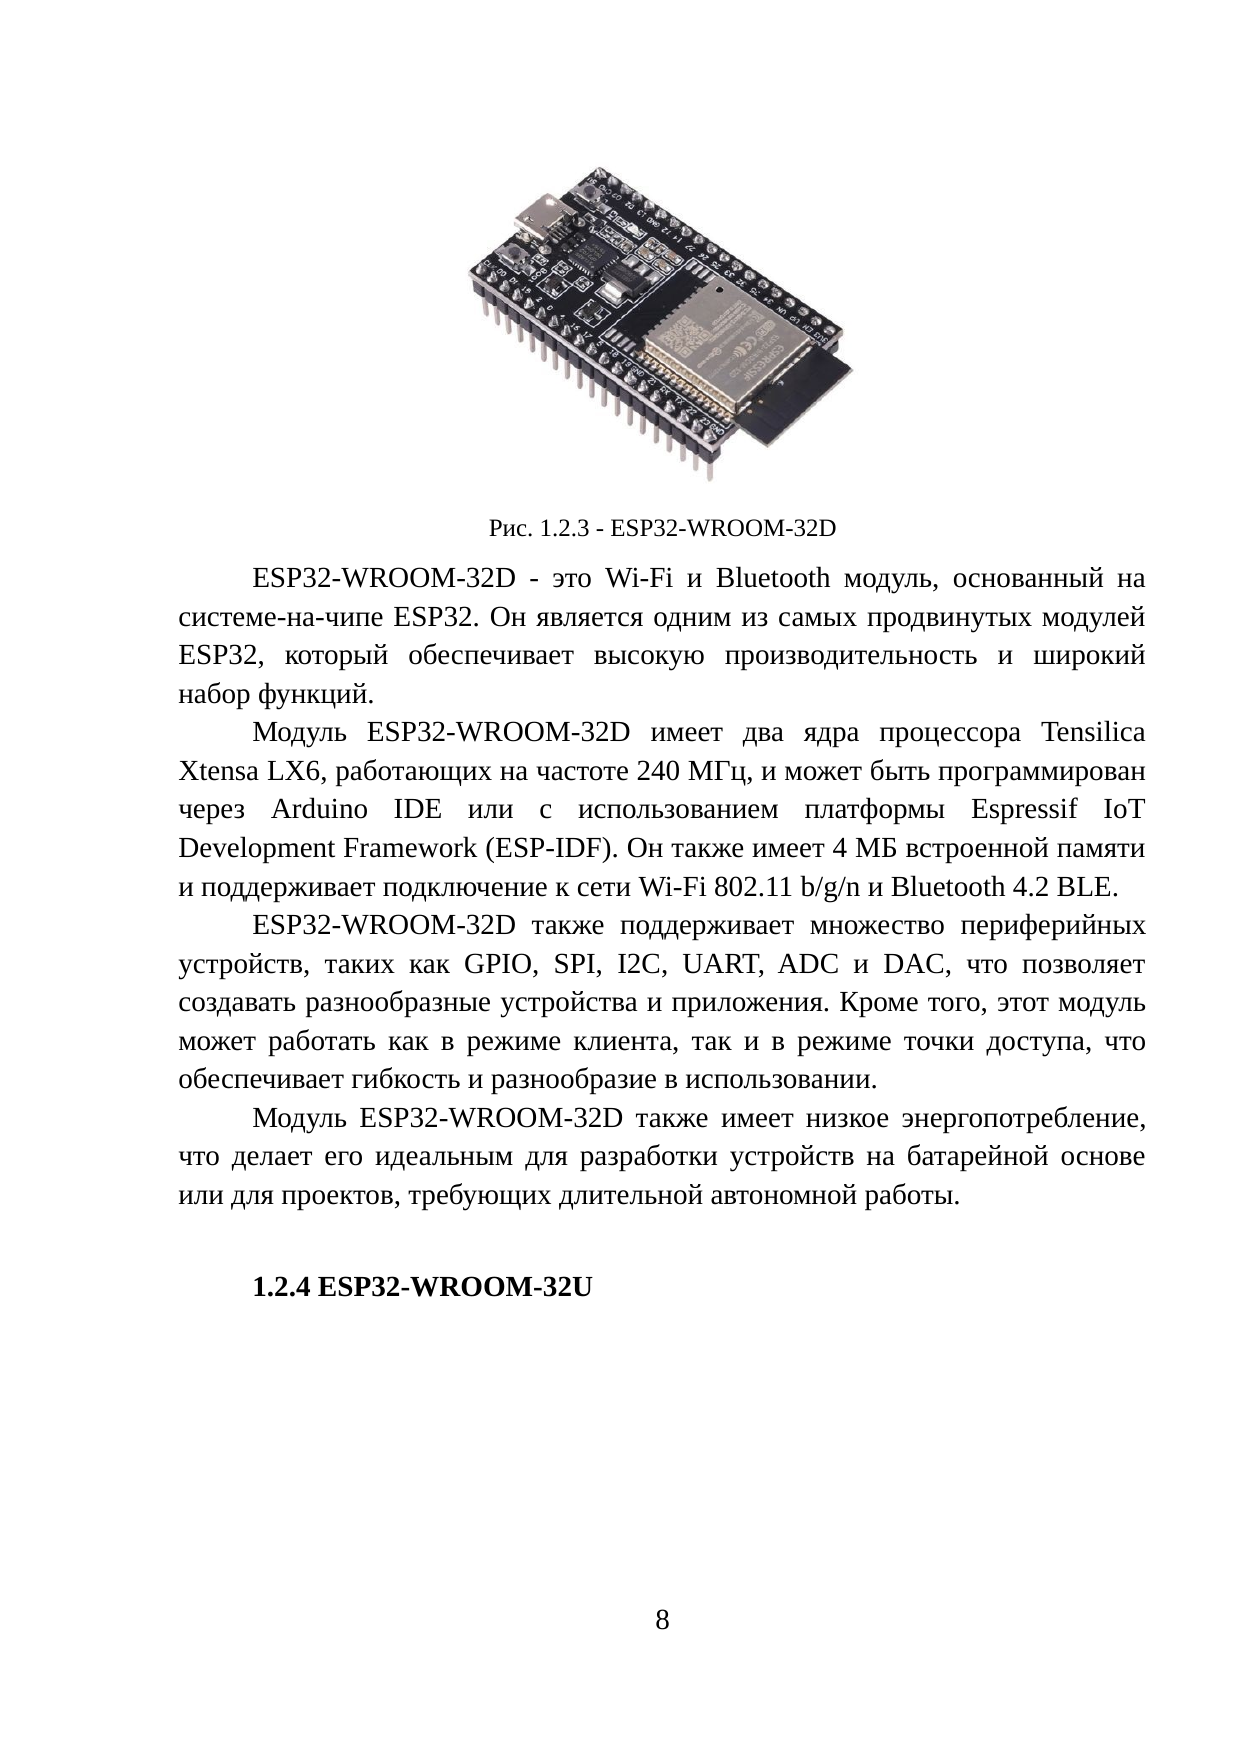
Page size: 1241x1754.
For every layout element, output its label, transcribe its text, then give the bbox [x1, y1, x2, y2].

subtitle 1.2.4 ESP32-WROOM-32U [252, 1269, 1147, 1302]
picture [460, 118, 865, 494]
text ESP32-WROOM-32D - это Wi-Fi и Bluetooth модуль, основанный на системе-на-чипе ESP32. Он является одним из самых продвинутых модулей ESP32, который обеспечивает высокую производительность и широкий набор функций. [178, 560, 1147, 709]
text Модуль ESP32-WROOM-32D также имеет низкое энергопотребление, что делает его идеальным для разработки устройств на батарейной основе или для проектов, требующих длительной автономной работы. [178, 1100, 1147, 1211]
text Модуль ESP32-WROOM-32D имеет два ядра процессора Tensilica Xtensa LX6, работающих на частоте 240 МГц, и может быть программирован через Arduino IDE или с использованием платформы Espressif IoT Development Framework (ESP-IDF). Он также имеет 4 МБ встроенной памяти и поддерживает подключение к сети Wi-Fi 802.11 b/g/n и Bluetooth 4.2 BLE. [178, 714, 1147, 902]
text Рис. 1.2.3 - ESP32-WROOM-32D [178, 513, 1147, 541]
text ESP32-WROOM-32D также поддерживает множество периферийных устройств, таких как GPIO, SPI, I2C, UART, ADC и DAC, что позволяет создавать разнообразные устройства и приложения. Кроме того, этот модуль может работать как в режиме клиента, так и в режиме точки доступа, что обеспечивает гибкость и разнообразие в использовании. [178, 907, 1147, 1095]
